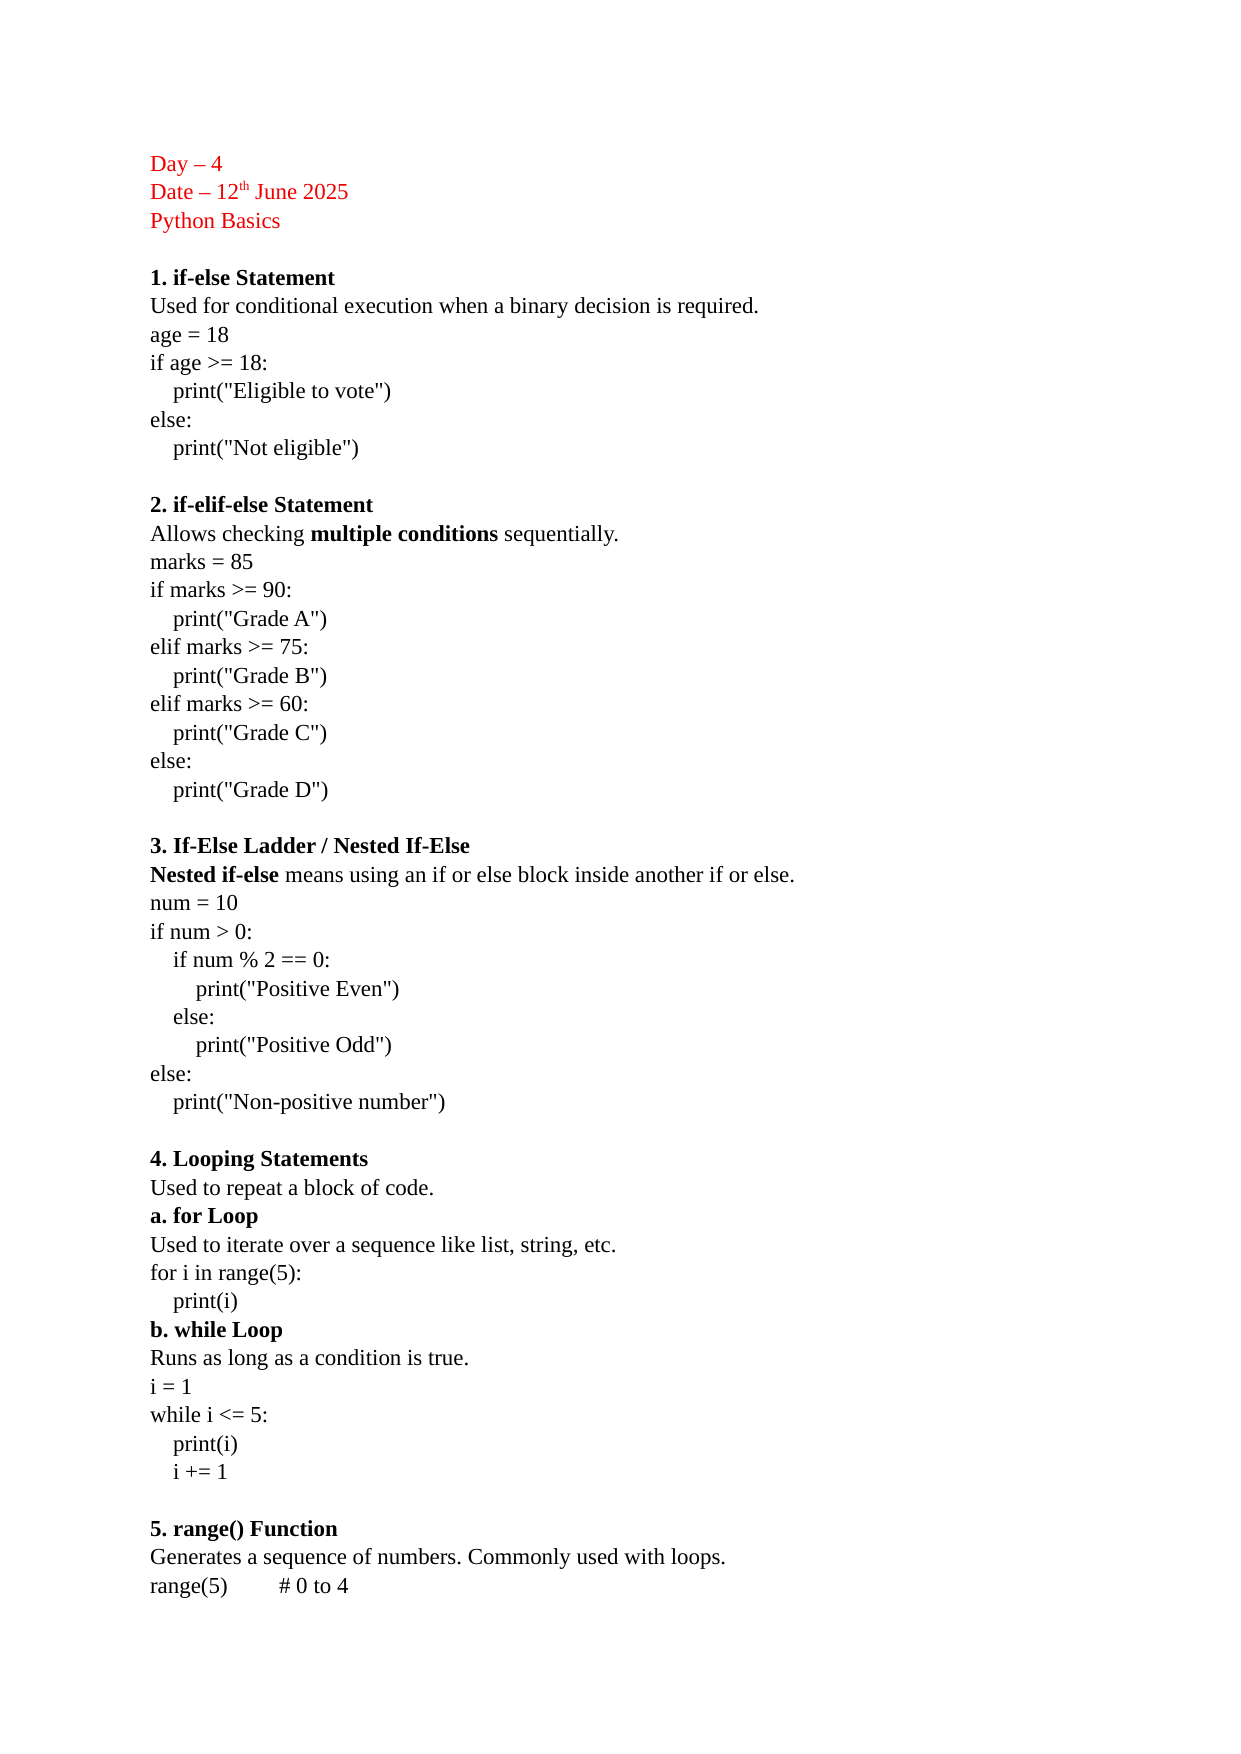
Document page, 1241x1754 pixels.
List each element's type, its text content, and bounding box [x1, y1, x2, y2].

text print("Non-positive number") [150, 1088, 1090, 1115]
text Runs as long as a condition is true. [150, 1344, 1090, 1371]
text else: [150, 406, 1090, 432]
text b. while Loop [150, 1316, 1090, 1342]
text i = 1 [150, 1373, 1090, 1399]
text print(i) [150, 1430, 1090, 1456]
text Nested if-else means using an if or else block inside another if or else. [150, 861, 1090, 887]
text for i in range(5): [150, 1259, 1090, 1285]
text 1. if-else Statement [150, 264, 1090, 290]
text Day – 4 Date – 12th June 2025 Python Basics [150, 150, 1090, 233]
text print("Grade B") [150, 662, 1090, 688]
text print("Grade C") [150, 719, 1090, 745]
text print("Positive Even") [150, 975, 1090, 1001]
text Generates a sequence of numbers. Commonly used with loops. [150, 1543, 1090, 1570]
text if num > 0: [150, 918, 1090, 944]
text Used to iterate over a sequence like list, string, etc. [150, 1231, 1090, 1257]
text else: [150, 1003, 1090, 1029]
text elif marks >= 75: [150, 633, 1090, 660]
text Used for conditional execution when a binary decision is required. [150, 292, 1090, 318]
text num = 10 [150, 889, 1090, 916]
text print("Grade D") [150, 776, 1090, 802]
text 5. range() Function [150, 1515, 1090, 1541]
text age = 18 [150, 321, 1090, 347]
text 4. Looping Statements [150, 1145, 1090, 1172]
text i += 1 [150, 1458, 1090, 1484]
text print("Grade A") [150, 605, 1090, 631]
text print("Not eligible") [150, 434, 1090, 461]
text a. for Loop [150, 1202, 1090, 1228]
text if num % 2 == 0: [150, 946, 1090, 973]
text while i <= 5: [150, 1401, 1090, 1428]
text range(5) # 0 to 4 [150, 1572, 1090, 1598]
text else: [150, 747, 1090, 773]
text else: [150, 1060, 1090, 1086]
text print("Positive Odd") [150, 1032, 1090, 1058]
text if age >= 18: [150, 349, 1090, 375]
text if marks >= 90: [150, 577, 1090, 603]
text marks = 85 [150, 548, 1090, 574]
text elif marks >= 60: [150, 690, 1090, 717]
text Used to repeat a block of code. [150, 1174, 1090, 1200]
text 3. If-Else Ladder / Nested If-Else [150, 832, 1090, 859]
text print(i) [150, 1287, 1090, 1314]
text Allows checking multiple conditions sequentially. [150, 520, 1090, 546]
text print("Eligible to vote") [150, 377, 1090, 404]
text 2. if-elif-else Statement [150, 491, 1090, 518]
